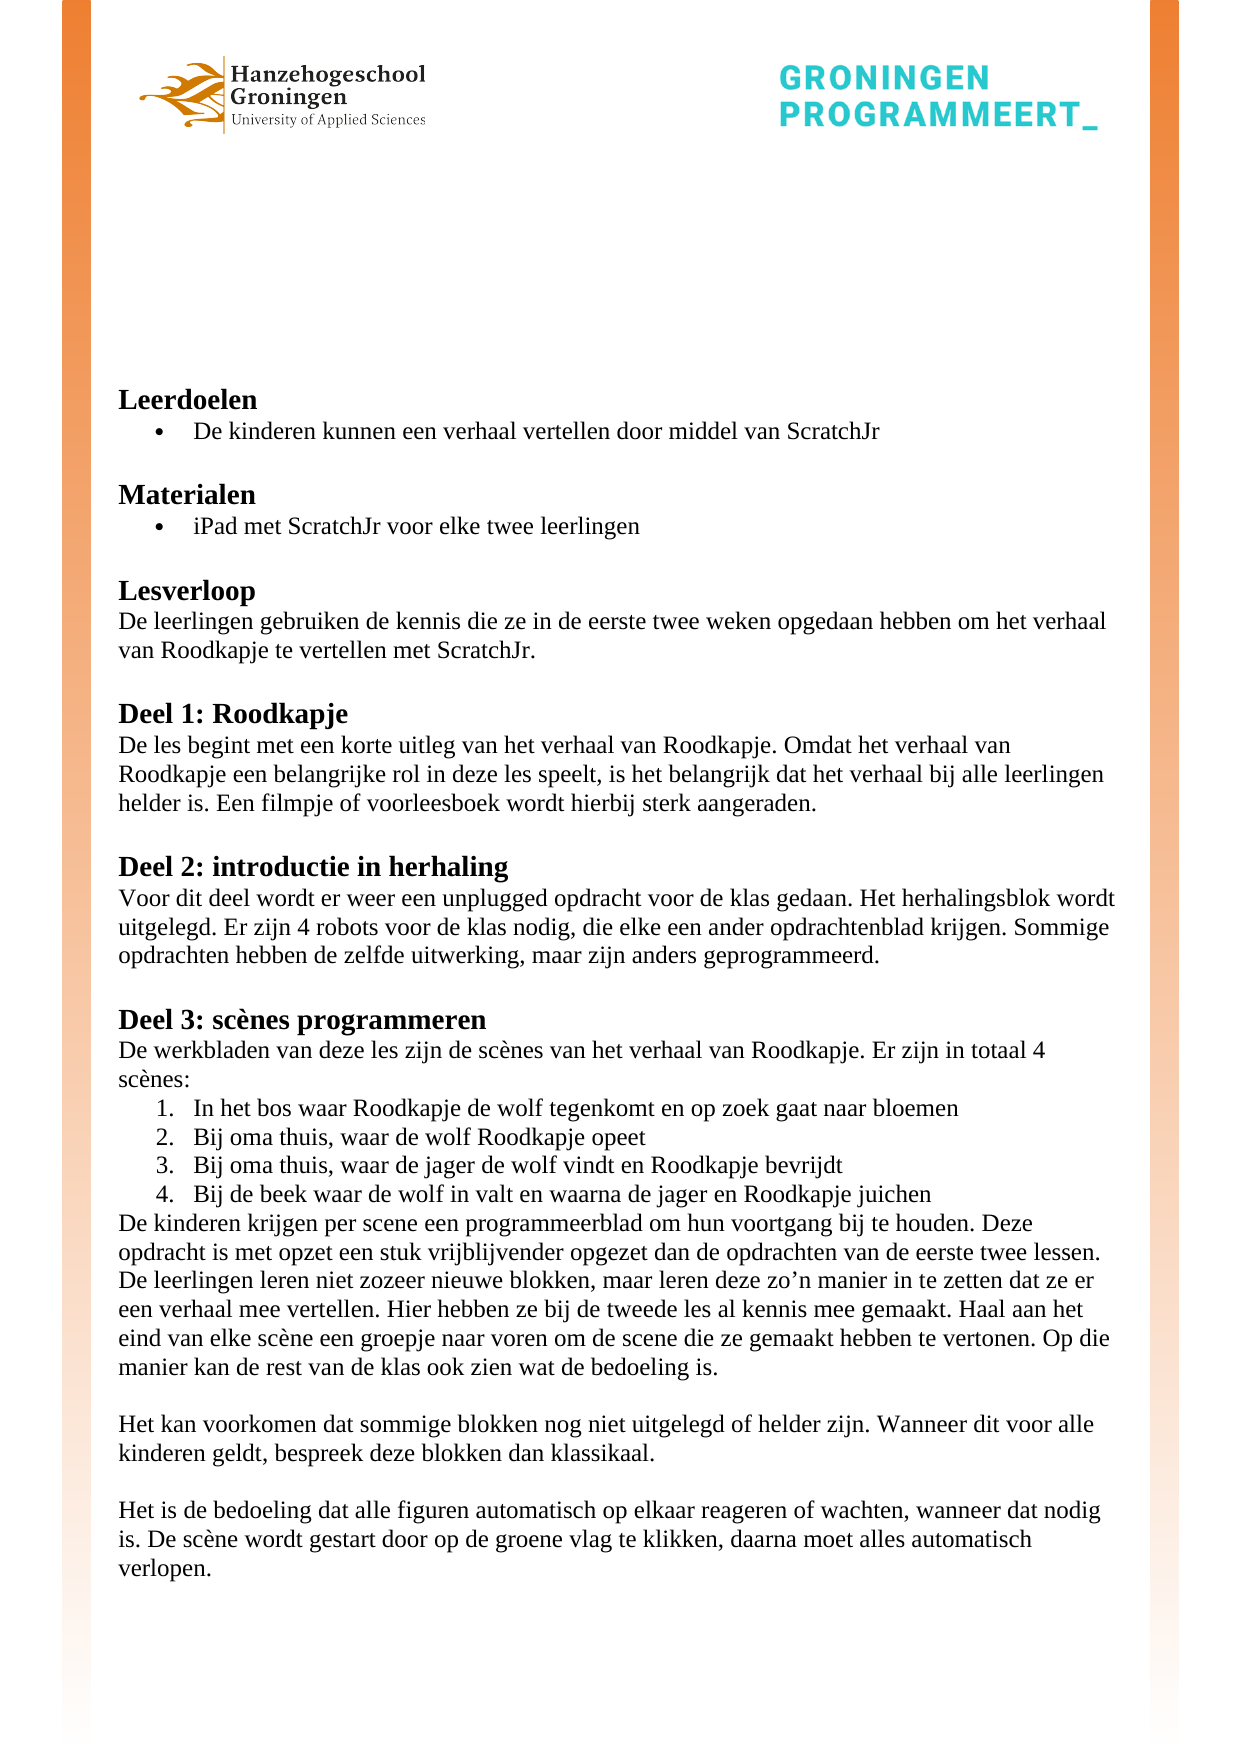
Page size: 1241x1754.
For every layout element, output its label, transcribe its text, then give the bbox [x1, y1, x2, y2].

text De kinderen krijgen per scene een programmeerblad om hun voortgang bij te houden. Deze opdracht is met opzet een stuk vrijblijvender opgezet dan de opdrachten van de eerste twee lessen. De leerlingen leren niet zozeer nieuwe blokken, maar leren deze zo’n manier in te zetten dat ze er een verhaal mee vertellen. Hier hebben ze bij de tweede les al kennis mee gemaakt. Haal aan het eind van elke scène een groepje naar voren om de scene die ze gemaakt hebben te vertonen. Op die manier kan de rest van de klas ook zien wat de bedoeling is. [118, 1208, 1122, 1381]
text De les begint met een korte uitleg van het verhaal van Roodkapje. Omdat het verhaal van Roodkapje een belangrijke rol in deze les speelt, is het belangrijk dat het verhaal bij alle leerlingen helder is. Een filmpje of voorleesboek wordt hierbij sterk aangeraden. [118, 730, 1122, 816]
subtitle Leerdoelen [118, 382, 1122, 416]
list Bij oma thuis, waar de wolf Roodkapje opeet [156, 1122, 1122, 1151]
text De werkbladen van deze les zijn de scènes van het verhaal van Roodkapje. Er zijn in totaal 4 scènes: [118, 1036, 1122, 1093]
text Het kan voorkomen dat sommige blokken nog niet uitgelegd of helder zijn. Wanneer dit voor alle kinderen geldt, bespreek deze blokken dan klassikaal. [118, 1409, 1122, 1467]
picture [139, 56, 425, 134]
subtitle Deel 2: introductie in herhaling [118, 849, 1122, 883]
list iPad met ScratchJr voor elke twee leerlingen [156, 511, 1122, 540]
list Bij oma thuis, waar de jager de wolf vindt en Roodkapje bevrijdt [156, 1151, 1122, 1179]
picture [776, 62, 1102, 133]
list De kinderen kunnen een verhaal vertellen door middel van ScratchJr [156, 416, 1122, 444]
text Het is de bedoeling dat alle figuren automatisch op elkaar reageren of wachten, wanneer dat nodig is. De scène wordt gestart door op de groene vlag te klikken, daarna moet alles automatisch verlopen. [118, 1496, 1122, 1582]
subtitle Lesverloop [118, 573, 1122, 606]
subtitle Deel 3: scènes programmeren [118, 1002, 1122, 1036]
text De leerlingen gebruiken de kennis die ze in de eerste twee weken opgedaan hebben om het verhaal van Roodkapje te vertellen met ScratchJr. [118, 606, 1122, 664]
subtitle Materialen [118, 477, 1122, 511]
list Bij de beek waar de wolf in valt en waarna de jager en Roodkapje juichen [156, 1179, 1122, 1208]
subtitle Deel 1: Roodkapje [118, 697, 1122, 730]
list In het bos waar Roodkapje de wolf tegenkomt en op zoek gaat naar bloemen [156, 1093, 1122, 1122]
text Voor dit deel wordt er weer een unplugged opdracht voor de klas gedaan. Het herhalingsblok wordt uitgelegd. Er zijn 4 robots voor de klas nodig, die elke een ander opdrachtenblad krijgen. Sommige opdrachten hebben de zelfde uitwerking, maar zijn anders geprogrammeerd. [118, 883, 1122, 969]
